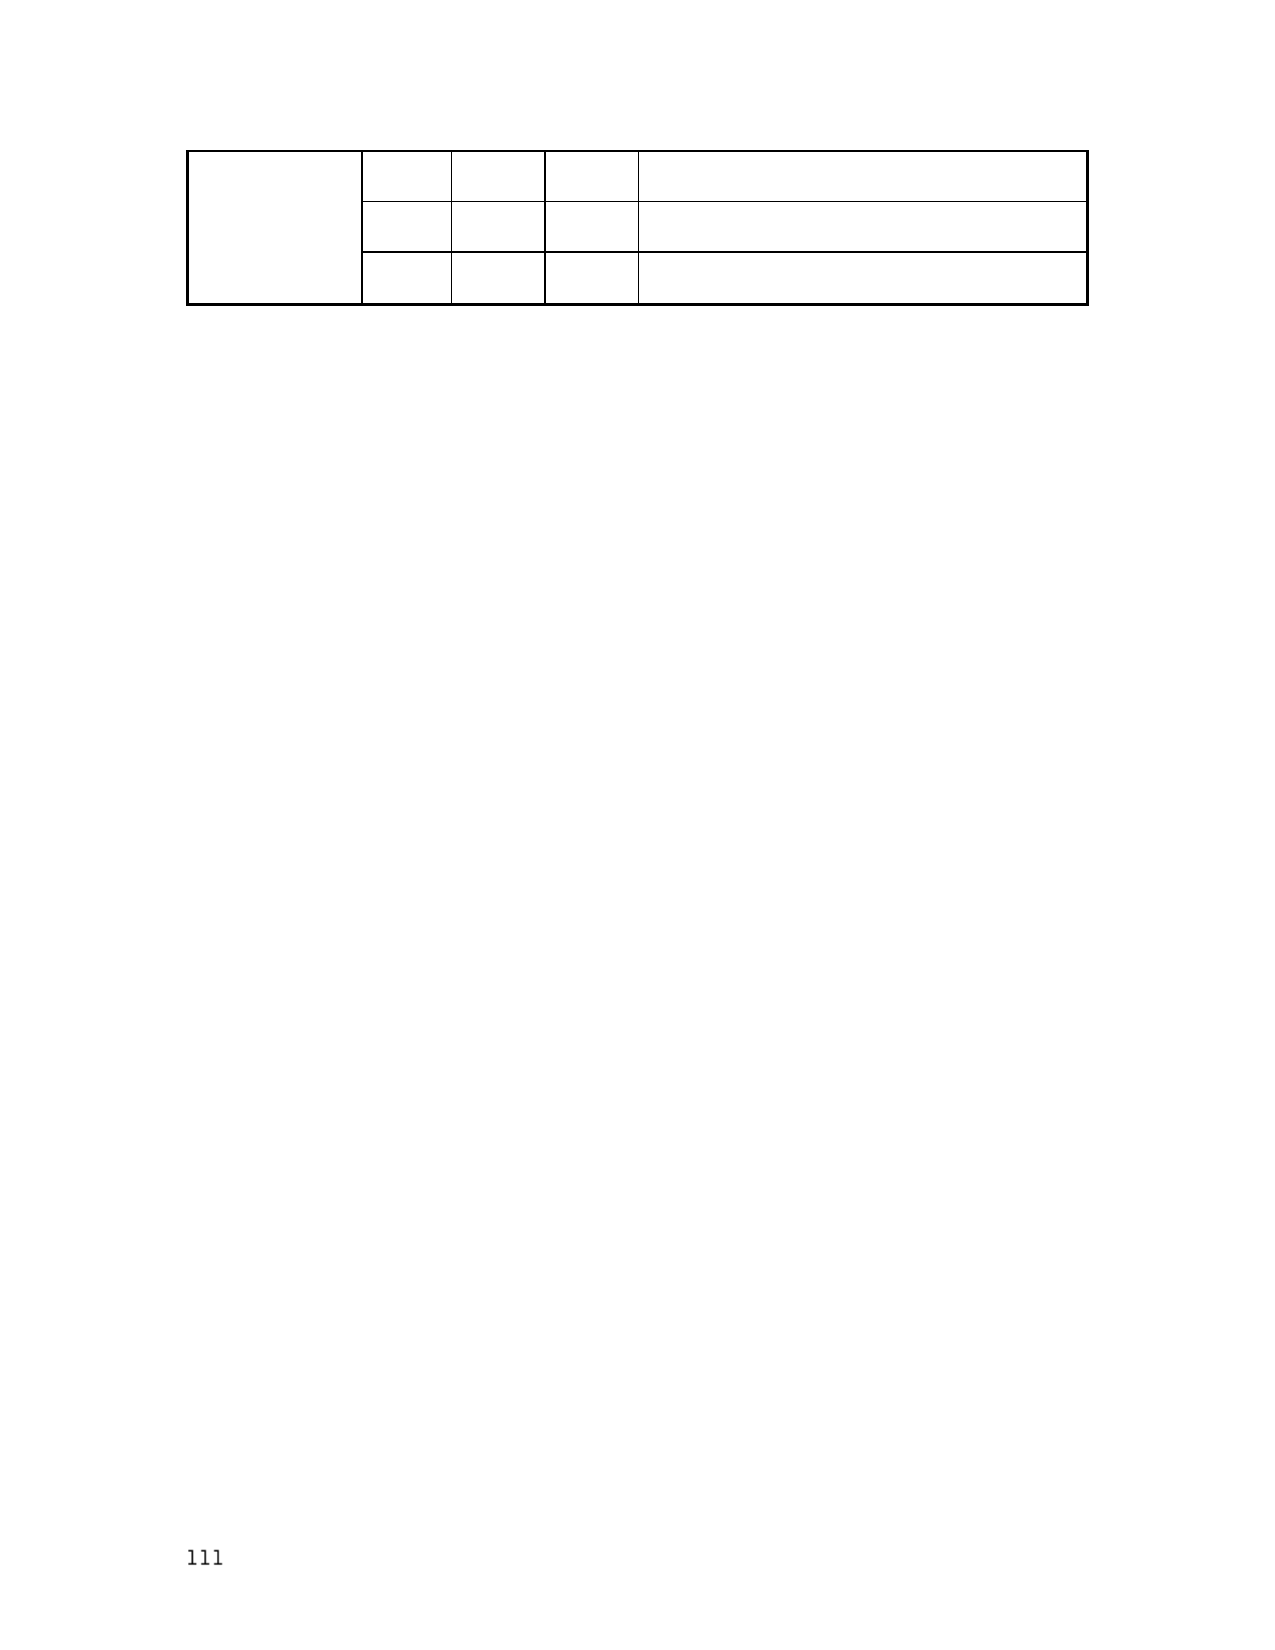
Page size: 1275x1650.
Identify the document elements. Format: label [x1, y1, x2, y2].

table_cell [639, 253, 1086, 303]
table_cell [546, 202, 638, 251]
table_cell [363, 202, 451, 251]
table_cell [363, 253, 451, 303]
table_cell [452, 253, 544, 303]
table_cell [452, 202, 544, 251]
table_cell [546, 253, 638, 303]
picture [187, 1547, 224, 1570]
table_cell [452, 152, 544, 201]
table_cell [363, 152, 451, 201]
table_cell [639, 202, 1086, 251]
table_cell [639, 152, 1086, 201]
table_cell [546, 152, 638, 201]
